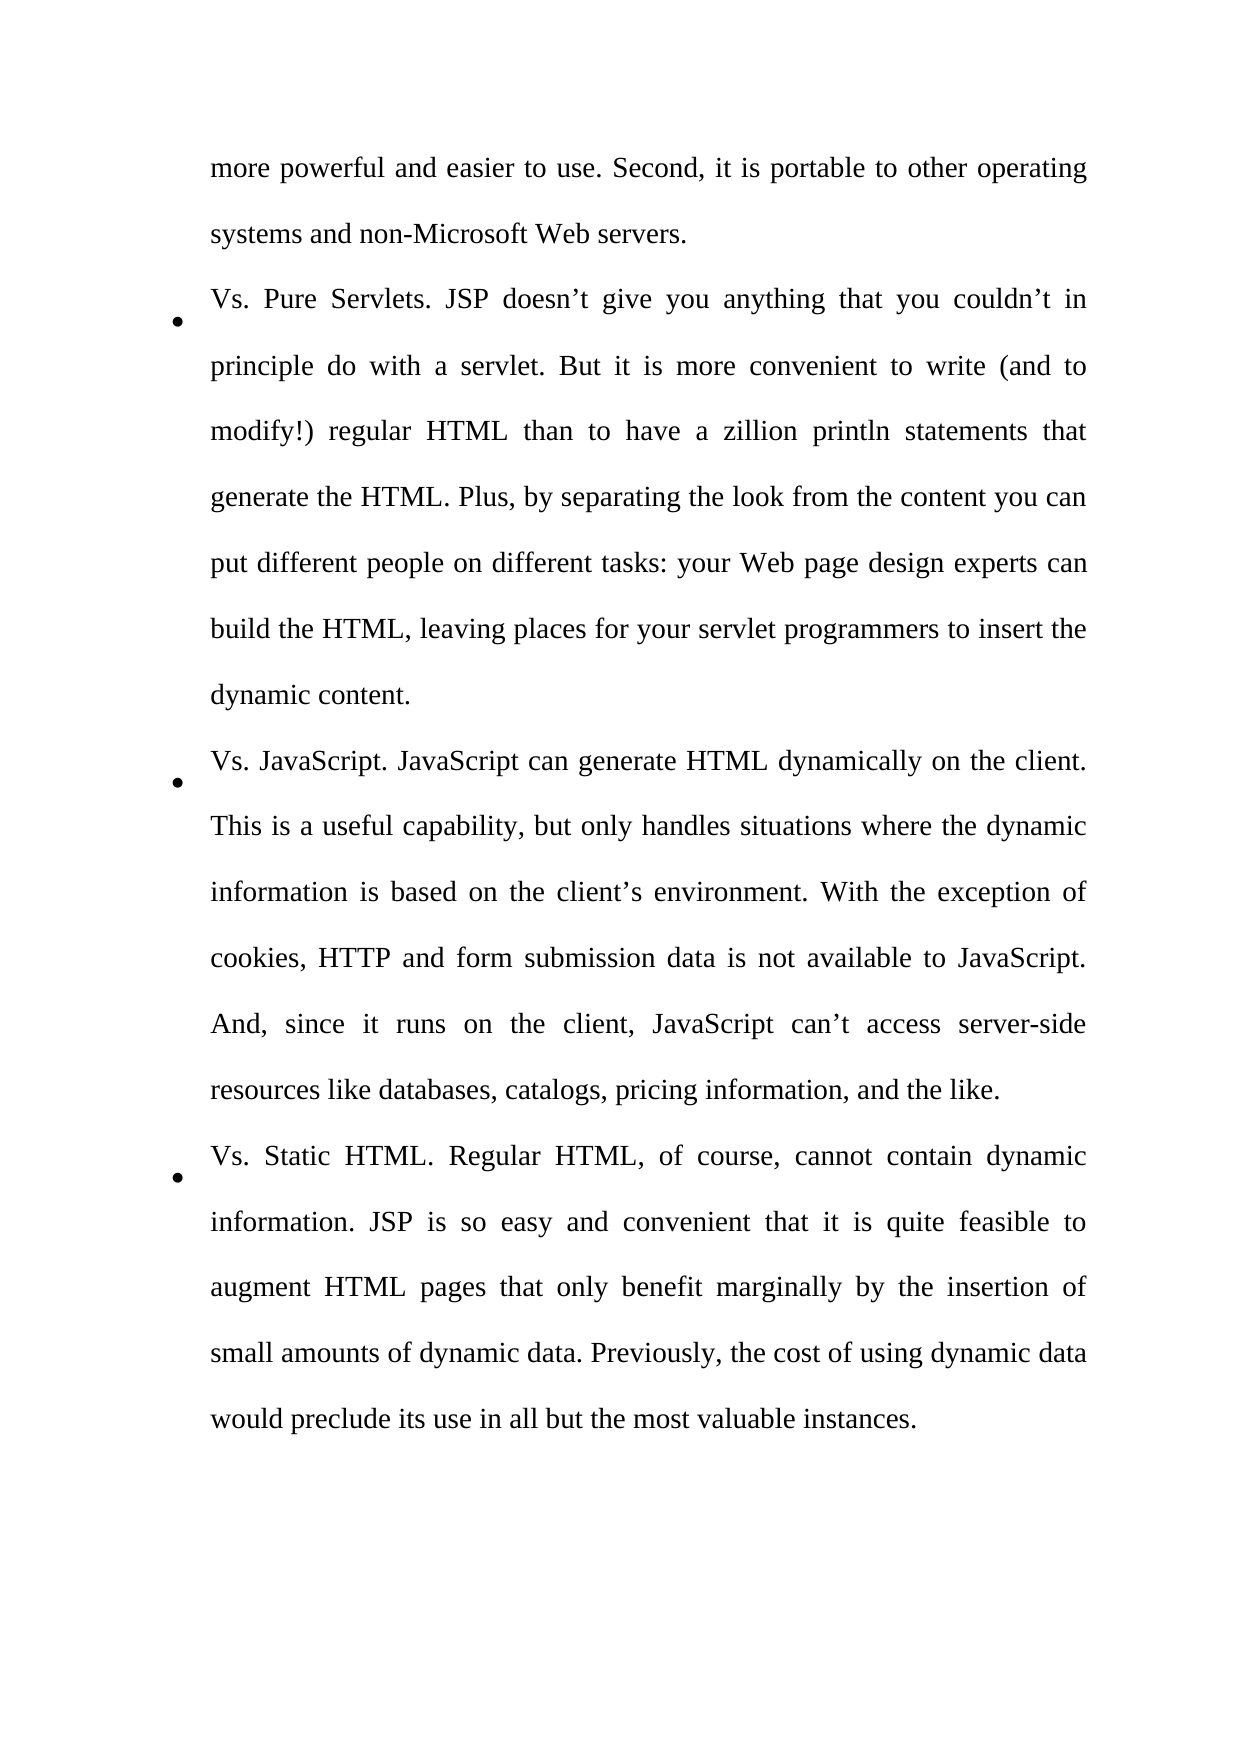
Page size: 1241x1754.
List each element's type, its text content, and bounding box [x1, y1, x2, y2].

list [173, 150, 1088, 273]
list Vs. Static HTML. Regular HTML, of course, cannot contain dynamic information. JSP is so easy and convenient that it is quite feasible to augment HTML pages that only benefit marginally by the insertion of small amounts of dynamic data. Previously, the cost of using dynamic data would preclude its use in all but the most valuable instances. [173, 1138, 1088, 1458]
list Vs. JavaScript. JavaScript can generate HTML dynamically on the client. This is a useful capability, but only handles situations where the dynamic information is based on the client’s environment. With the exception of cookies, HTTP and form submission data is not available to JavaScript. And, since it runs on the client, JavaScript can’t access server-side resources like databases, catalogs, pricing information, and the like. [173, 743, 1088, 1129]
list Vs. Pure Servlets. JSP doesn’t give you anything that you couldn’t in principle do with a servlet. But it is more convenient to write (and to modify!) regular HTML than to have a zillion println statements that generate the HTML. Plus, by separating the look from the content you can put different people on different tasks: your Web page design experts can build the HTML, leaving places for your servlet programmers to insert the dynamic content. [173, 282, 1088, 734]
